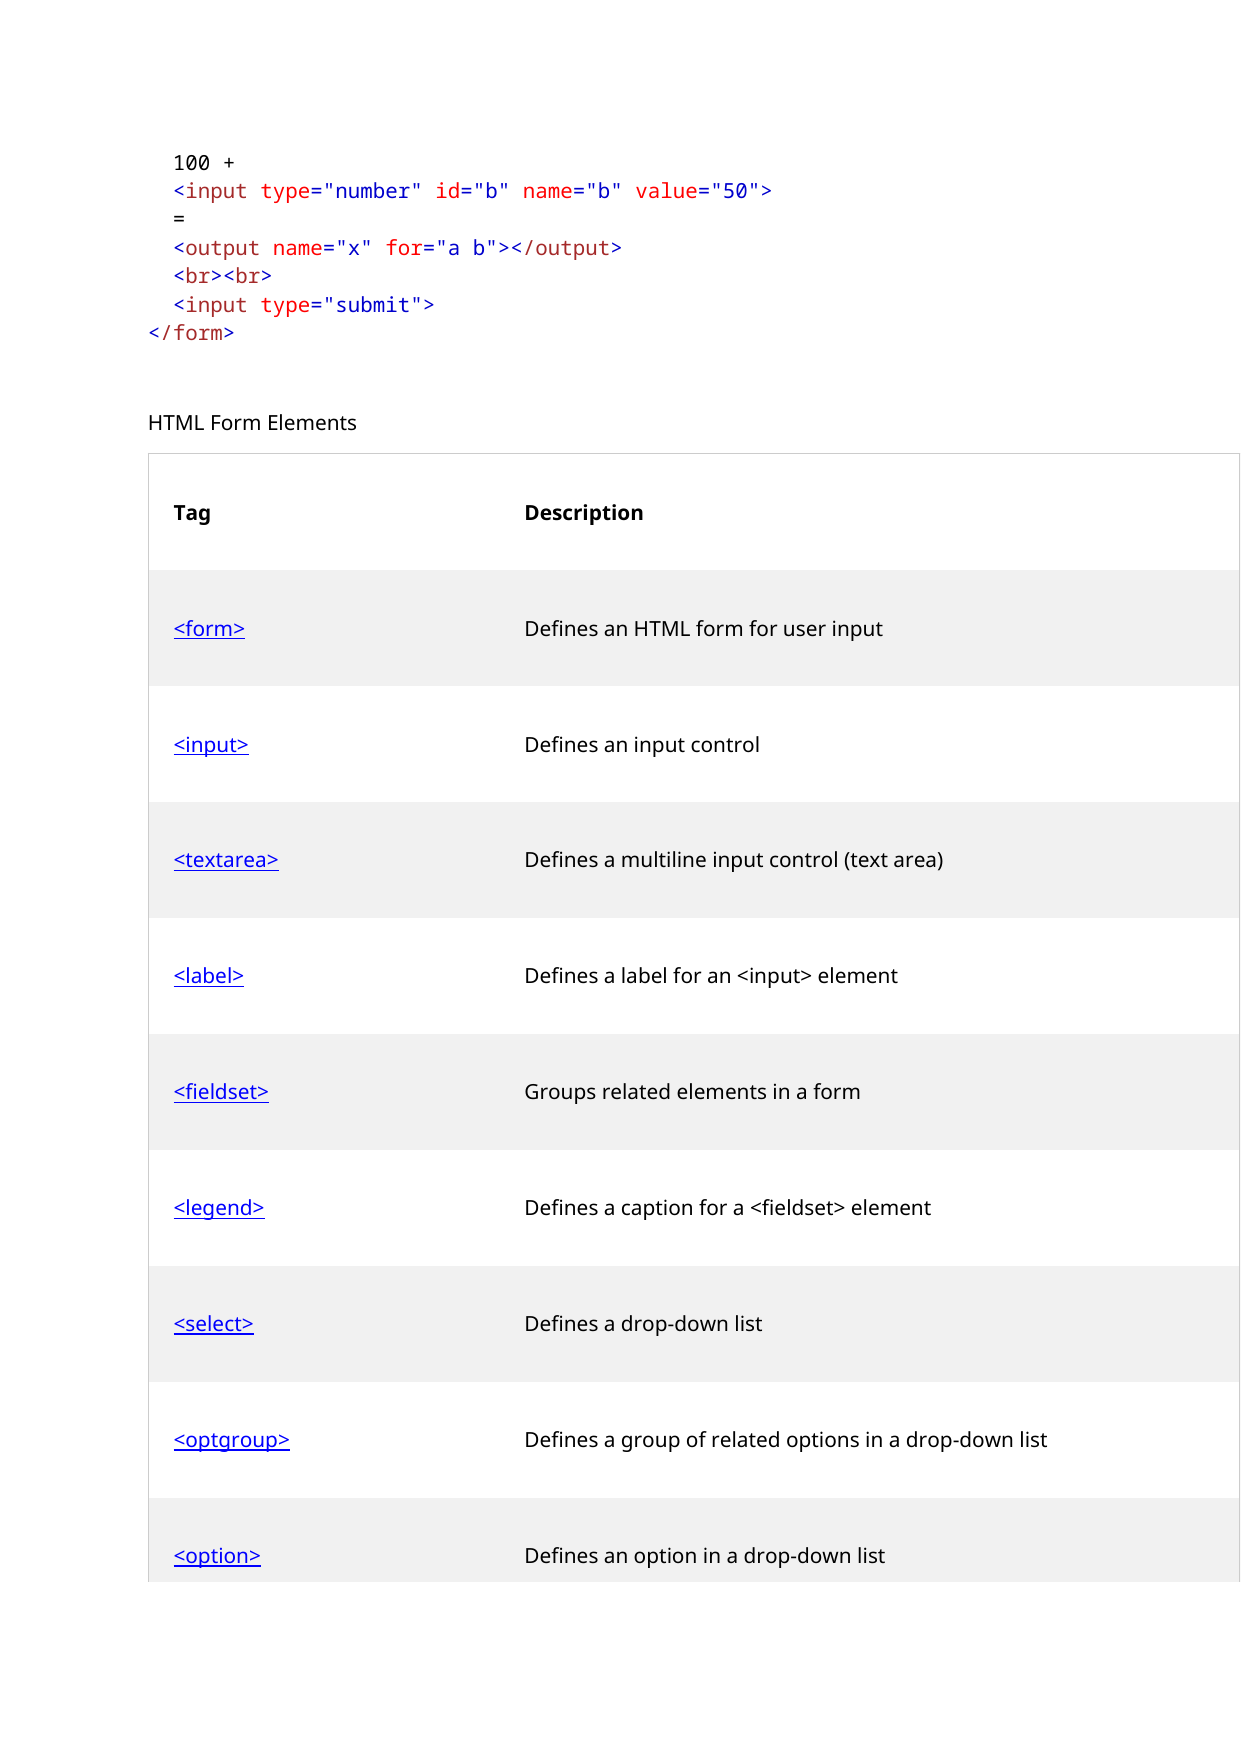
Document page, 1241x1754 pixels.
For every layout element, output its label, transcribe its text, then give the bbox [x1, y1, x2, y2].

table_cell <textarea> [149, 802, 512, 918]
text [148, 148, 1093, 347]
table_cell Defines a group of related options in a drop-down list [512, 1382, 1239, 1497]
text HTML Form Elements [148, 408, 1093, 437]
table_cell <form> [149, 570, 512, 686]
table_cell Defines a drop-down list [512, 1266, 1239, 1382]
table_cell <select> [149, 1266, 512, 1382]
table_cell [512, 1498, 1239, 1582]
table_cell Defines an HTML form for user input [512, 570, 1239, 686]
table_cell <label> [149, 918, 512, 1034]
table_cell <input> [149, 686, 512, 802]
table_cell <option> [149, 1498, 512, 1582]
table_cell <fieldset> [149, 1034, 512, 1150]
table_cell Defines a multiline input control (text area) [512, 802, 1239, 918]
table_header Description [512, 454, 1239, 570]
table_header Tag [149, 454, 512, 570]
table_cell Defines a label for an <input> element [512, 918, 1239, 1034]
table_cell Defines an input control [512, 686, 1239, 802]
table_cell Defines a caption for a <fieldset> element [512, 1150, 1239, 1266]
table_cell <optgroup> [149, 1382, 512, 1497]
table_cell <legend> [149, 1150, 512, 1266]
table_cell Groups related elements in a form [512, 1034, 1239, 1150]
